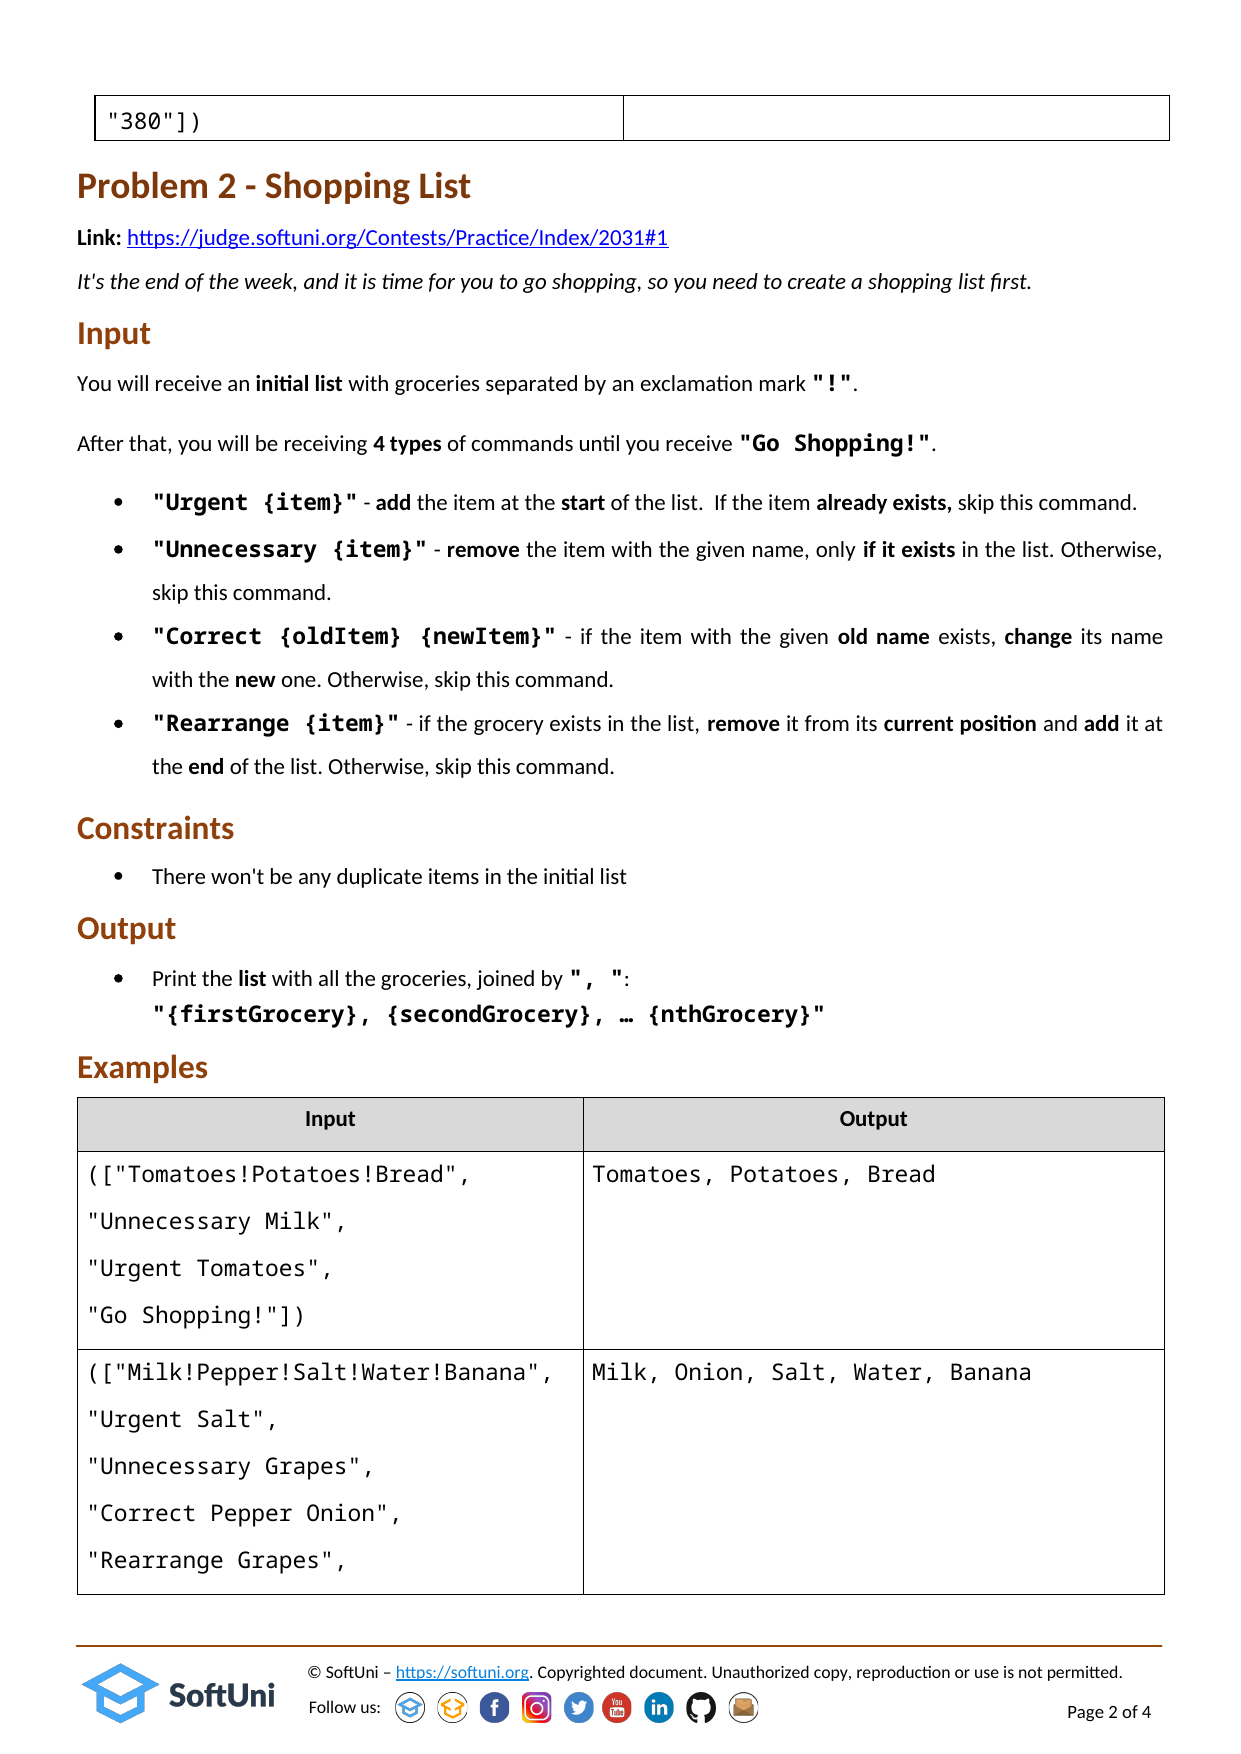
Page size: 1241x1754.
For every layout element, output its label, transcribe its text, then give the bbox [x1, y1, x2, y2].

picture [395, 1692, 425, 1723]
picture [437, 1692, 468, 1723]
text You will receive an initial list with groceries separated by an exclamation mark "!". [77, 367, 1163, 398]
table_cell (["Tomatoes!Potatoes!Bread", "Unnecessary Milk", "Urgent Tomatoes", "Go Shopping!"]) [78, 1152, 583, 1349]
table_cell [78, 1350, 583, 1594]
list There won't be any duplicate items in the initial list [114, 862, 1163, 890]
table_header Output [584, 1098, 1164, 1151]
picture [602, 1692, 632, 1723]
picture [522, 1692, 552, 1723]
picture [665, 1692, 674, 1701]
list "Unnecessary {item}" - remove the item with the given name, only if it exists in the list. Otherwise, skip this command. [114, 533, 1163, 606]
list "Correct {oldItem} {newItem}" - if the item with the given old name exists, change its name with the new one. Otherwise, skip this command. [114, 620, 1163, 693]
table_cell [624, 96, 1169, 140]
text Link: https://judge.softuni.org/Contests/Practice/Index/2031#1 [77, 223, 1163, 251]
list "Rearrange {item}" - if the grocery exists in the list, remove it from its current position and add it at the end of the list. Otherwise, skip this command. [114, 707, 1163, 781]
text After that, you will be receiving 4 types of commands until you receive "Go Shopping!". [77, 427, 1163, 458]
subtitle Input [77, 312, 1163, 353]
text It's the end of the week, and it is time for you to go shopping, so you need to create a shopping list first. [77, 267, 1163, 296]
table_header Input [78, 1098, 583, 1151]
picture [75, 1658, 281, 1729]
subtitle Output [77, 907, 1163, 947]
subtitle Constraints [77, 807, 1163, 848]
list Print the list with all the groceries, joined by ", ": [114, 962, 1163, 993]
picture [728, 1692, 759, 1723]
picture [564, 1692, 594, 1723]
picture [665, 1714, 674, 1723]
picture [658, 1705, 667, 1714]
picture [479, 1692, 510, 1723]
subtitle Problem 2 - Shopping List [77, 162, 1163, 208]
list "Urgent {item}" - add the item at the start of the list. If the item already exists, skip this command. [114, 486, 1163, 517]
picture [644, 1692, 653, 1701]
subtitle Examples [77, 1046, 1163, 1087]
list "{firstGrocery}, {secondGrocery}, … {nthGrocery}" [152, 998, 1163, 1029]
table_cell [96, 96, 623, 140]
picture [644, 1714, 653, 1723]
table_cell Tomatoes, Potatoes, Bread [584, 1152, 1164, 1349]
picture [686, 1692, 716, 1723]
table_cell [584, 1350, 1164, 1594]
